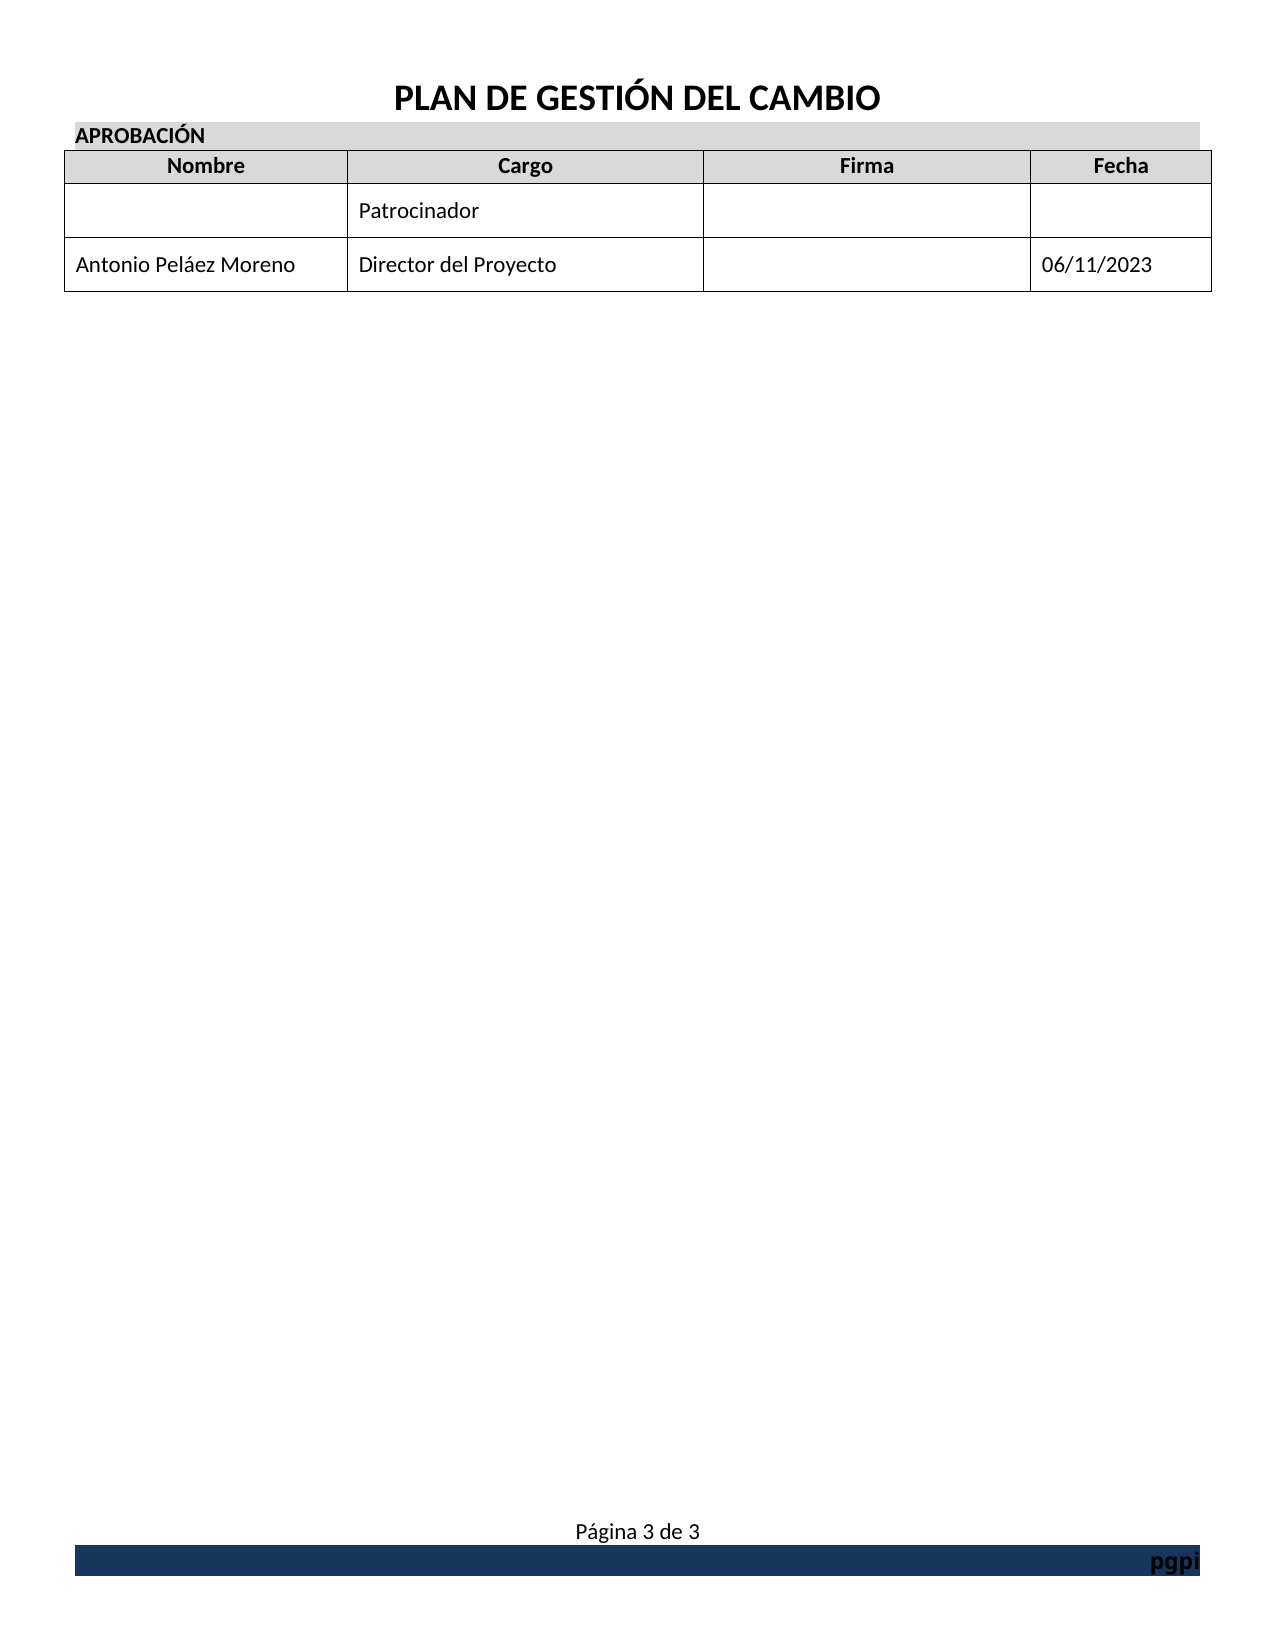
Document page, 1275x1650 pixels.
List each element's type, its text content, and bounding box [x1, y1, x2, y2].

table_cell Antonio Peláez Moreno [65, 238, 347, 291]
table_header Fecha [1031, 151, 1211, 183]
table_header Nombre [65, 151, 347, 183]
table_cell [1031, 184, 1211, 237]
text APROBACIÓN [75, 122, 1200, 150]
table_cell 06/11/2023 [1031, 238, 1211, 291]
table_cell [65, 184, 347, 237]
table_cell [704, 184, 1030, 237]
table_cell Director del Proyecto [348, 238, 703, 291]
table_header Cargo [348, 151, 703, 183]
table_cell [704, 238, 1030, 291]
table_cell Patrocinador [348, 184, 703, 237]
table_header Firma [704, 151, 1030, 183]
